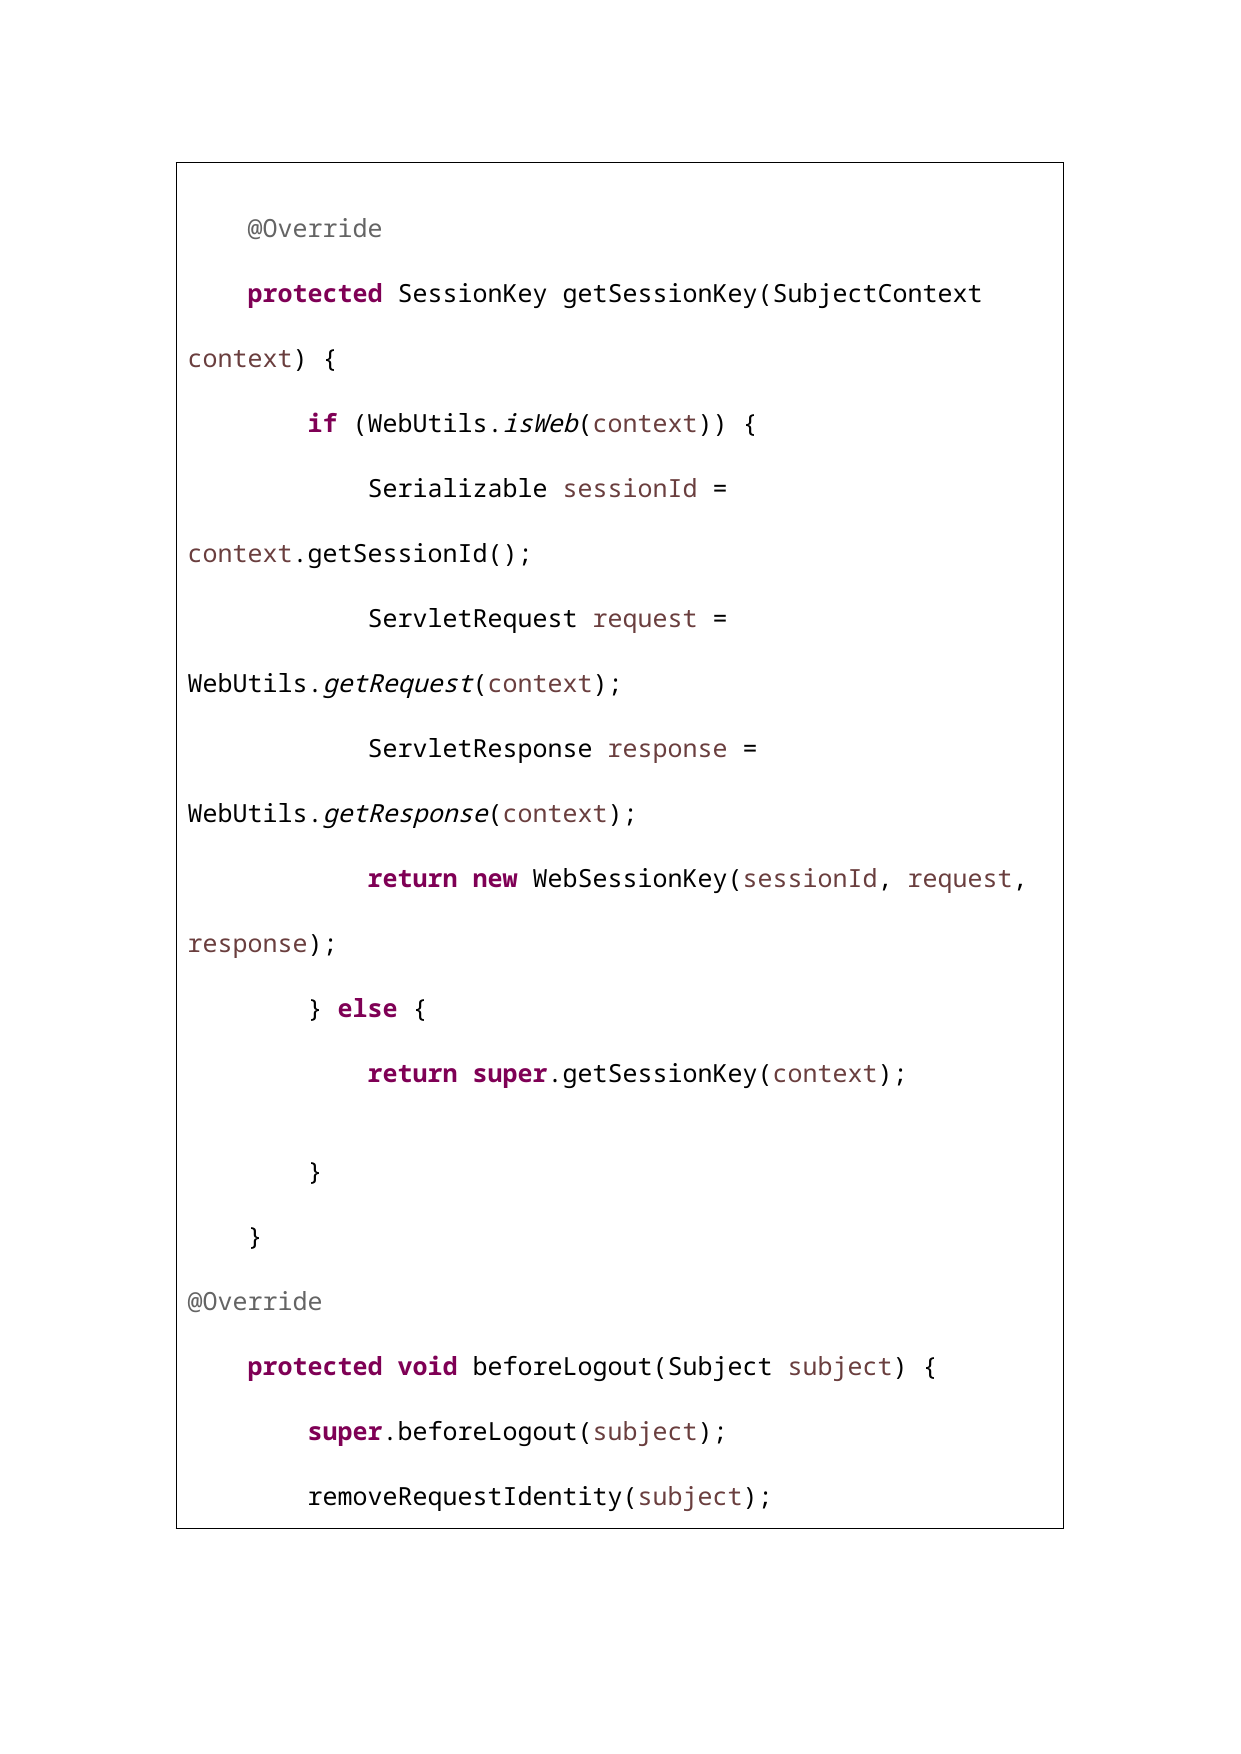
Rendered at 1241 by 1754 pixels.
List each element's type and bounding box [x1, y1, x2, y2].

table_header [177, 163, 1063, 1528]
